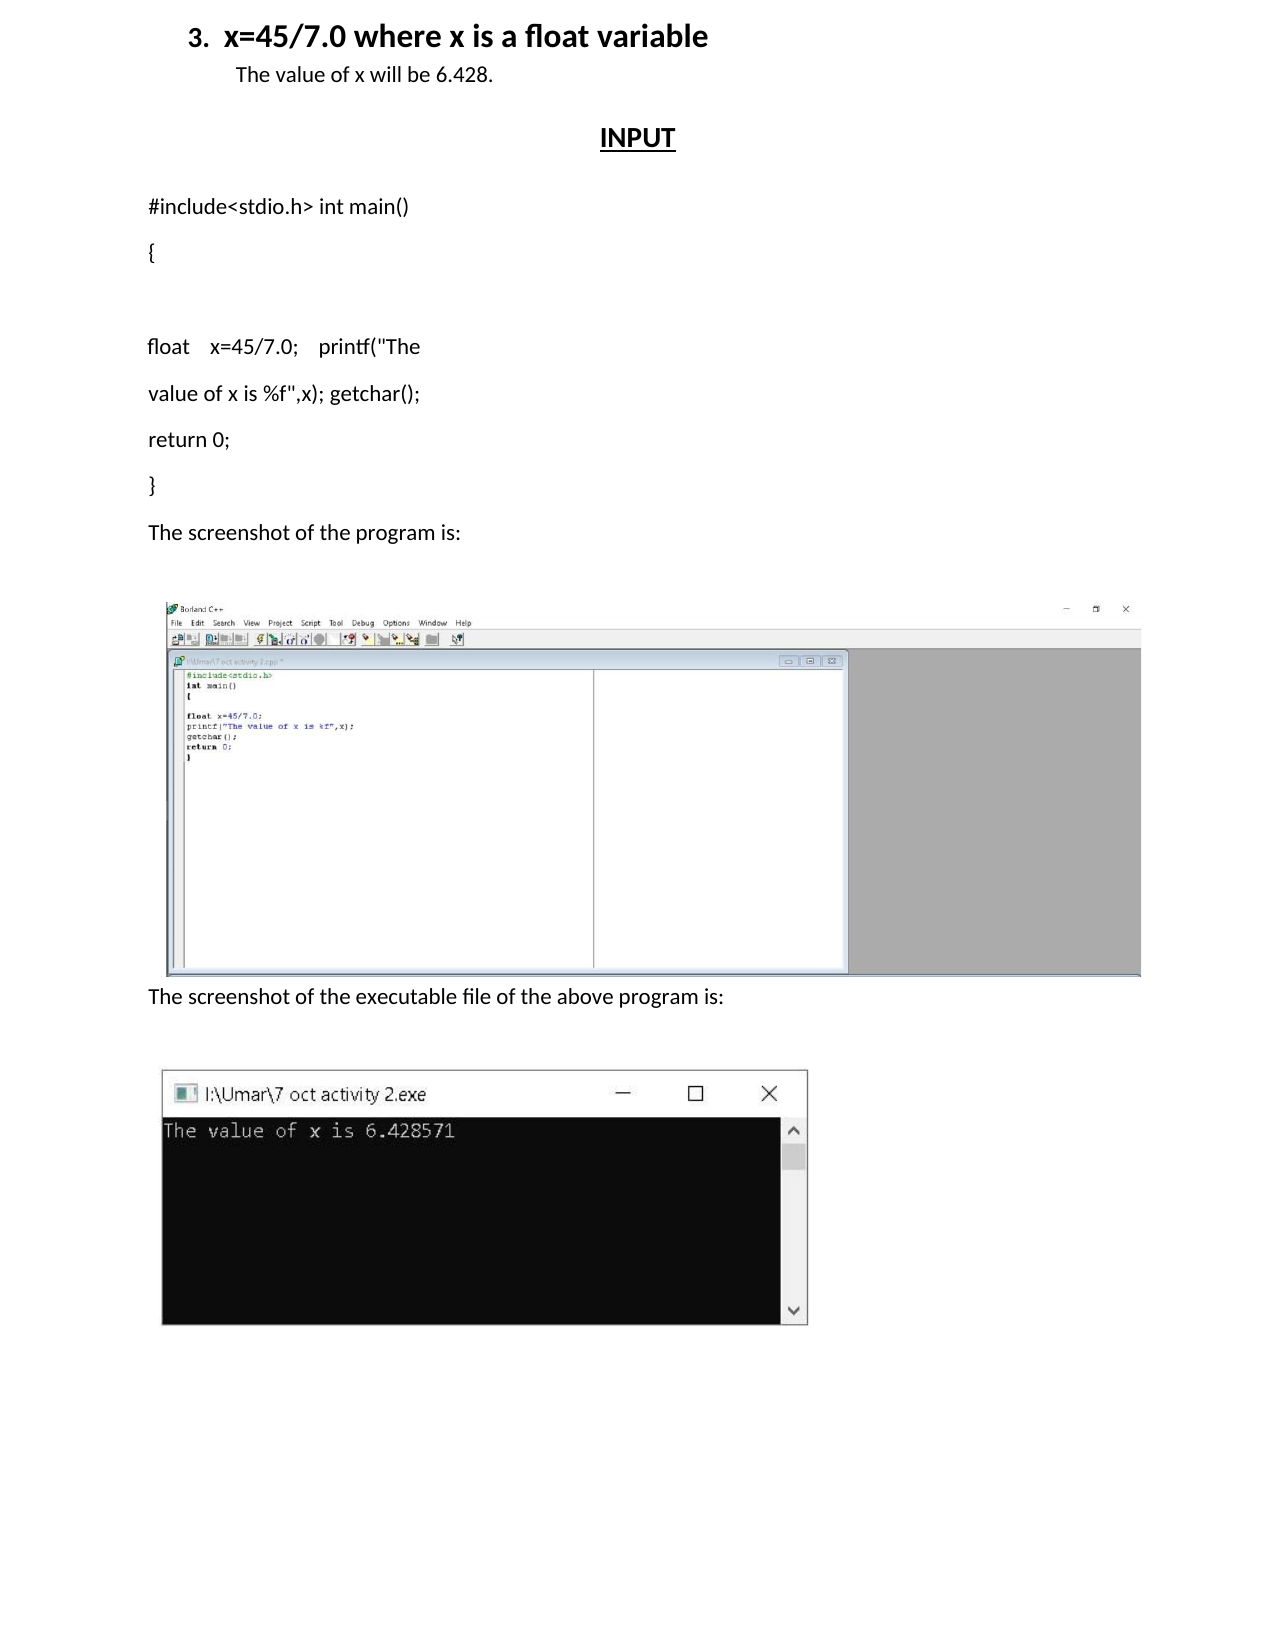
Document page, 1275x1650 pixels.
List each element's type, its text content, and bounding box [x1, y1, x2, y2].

picture [166, 602, 1142, 977]
text } [148, 472, 1132, 500]
text { [148, 238, 1132, 267]
picture [158, 1066, 812, 1328]
text 3. x=45/7.0 where x is a float variable [187, 14, 1127, 55]
text The screenshot of the executable file of the above program is: [148, 982, 1132, 1010]
text The value of x will be 6.428. [148, 60, 1132, 88]
text float x=45/7.0; printf("The value of x is %f",x); getchar(); return 0; [147, 332, 421, 453]
text #include<stdio.h> int main() [148, 192, 411, 220]
text The screenshot of the program is: [148, 518, 1132, 546]
subtitle INPUT [148, 119, 1127, 155]
